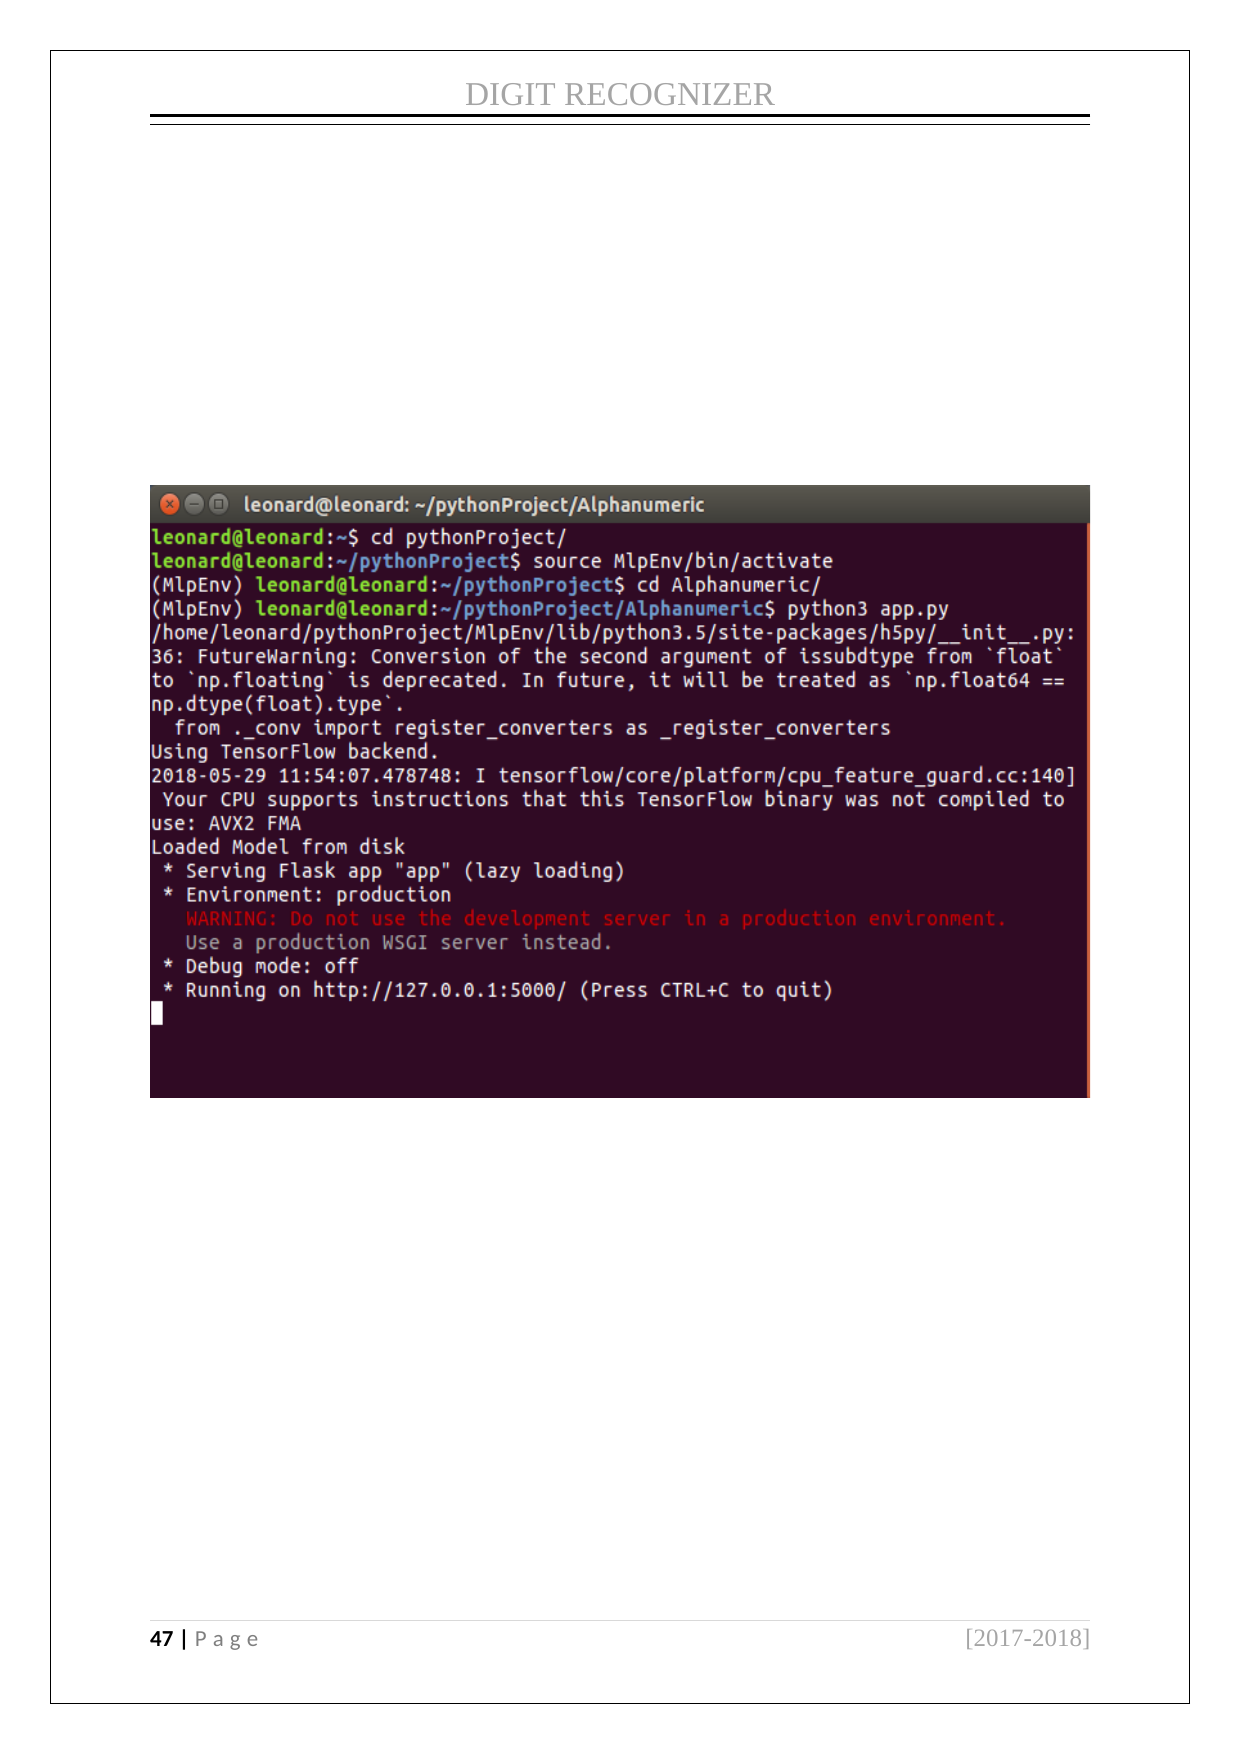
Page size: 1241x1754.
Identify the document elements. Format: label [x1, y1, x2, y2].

picture [150, 485, 1091, 1098]
